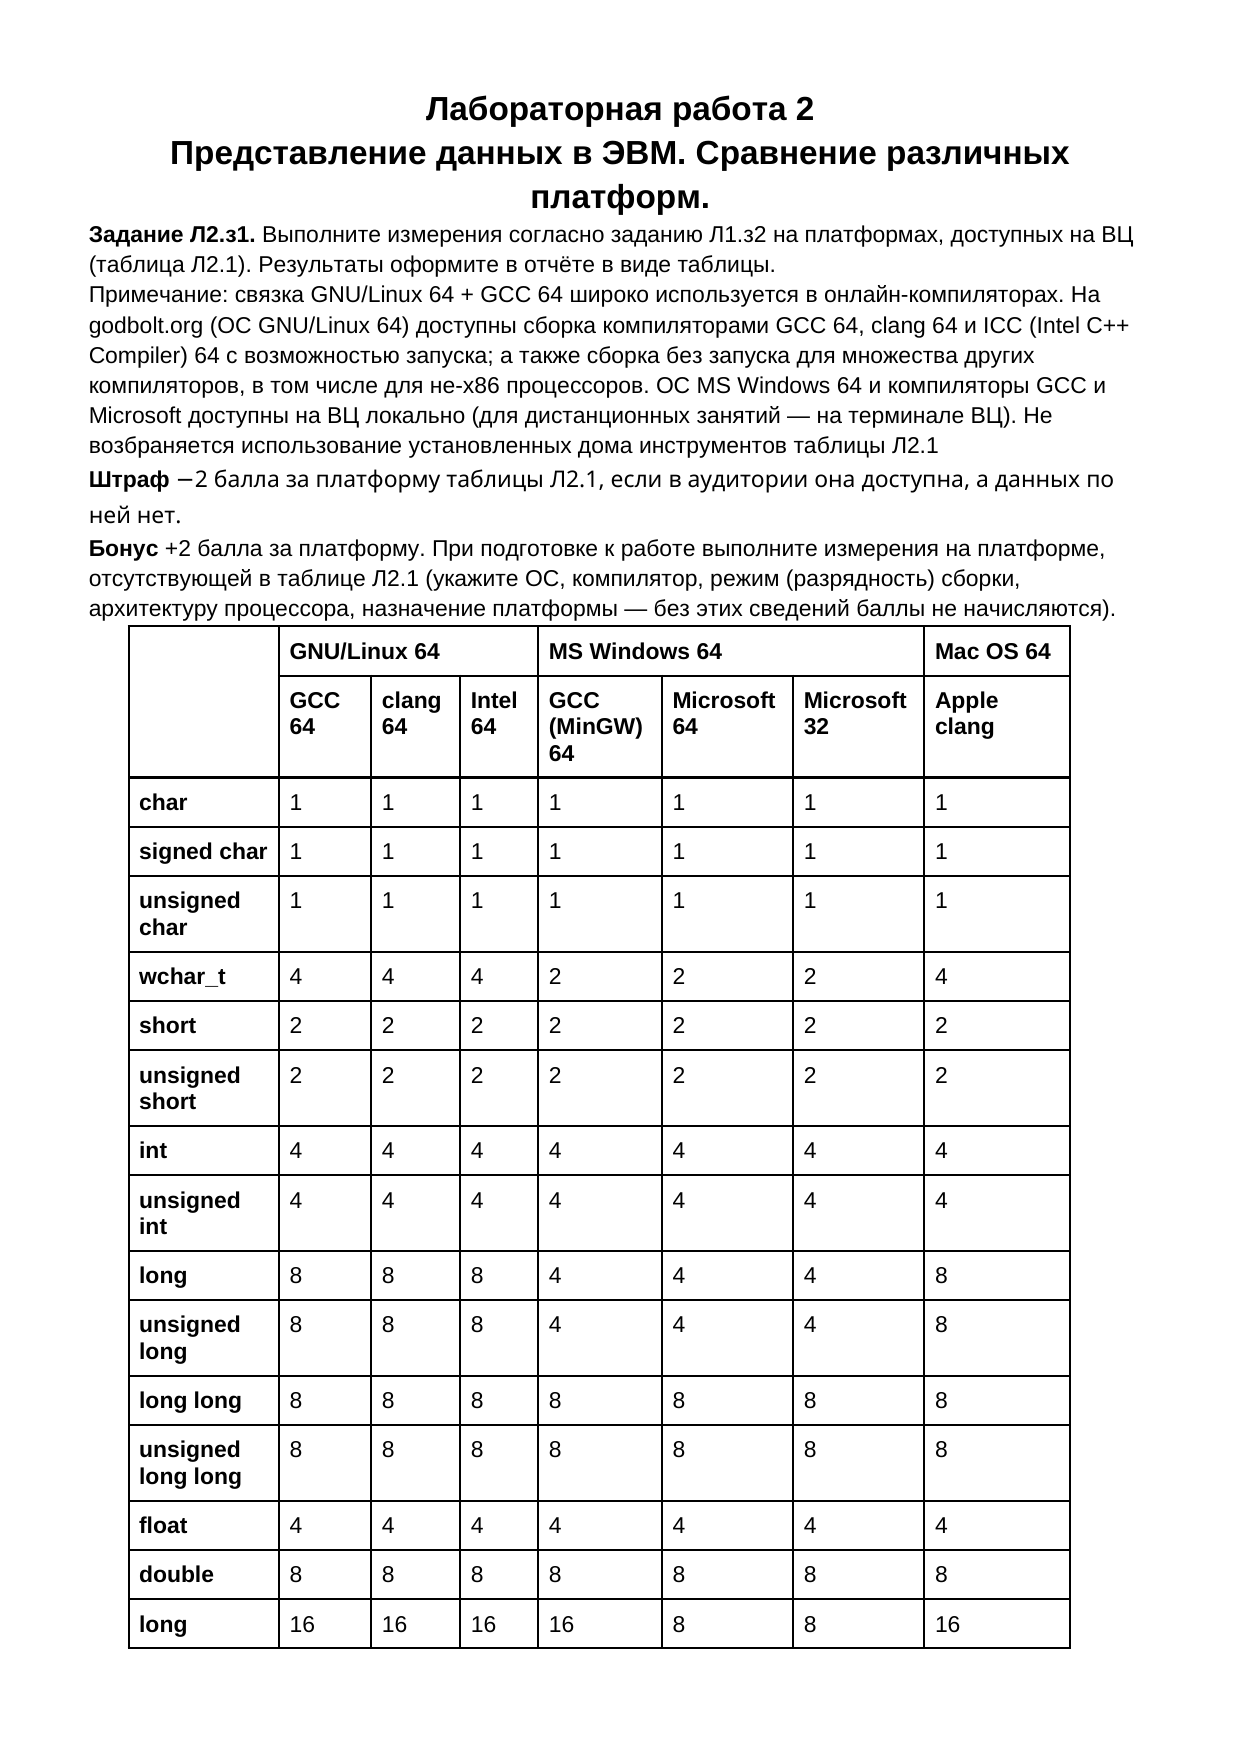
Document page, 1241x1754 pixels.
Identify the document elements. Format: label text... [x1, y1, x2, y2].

table_cell long [130, 1252, 278, 1299]
table_cell 8 [663, 1377, 792, 1424]
table_cell 8 [372, 1301, 459, 1374]
table_cell 2 [280, 1051, 370, 1125]
table_cell unsigned long long [130, 1426, 278, 1499]
table_cell 8 [372, 1252, 459, 1299]
table_cell 2 [461, 1051, 537, 1125]
table_cell 8 [280, 1301, 370, 1374]
table_cell float [130, 1502, 278, 1549]
table_cell 4 [539, 1176, 661, 1250]
table_cell Apple clang [925, 677, 1069, 776]
table_cell GCC 64 [280, 677, 370, 776]
table_cell 1 [794, 877, 923, 951]
table_cell 4 [539, 1252, 661, 1299]
table_cell 2 [794, 1002, 923, 1049]
table_cell 8 [461, 1252, 537, 1299]
table_cell 1 [461, 779, 537, 826]
table_cell 2 [539, 1002, 661, 1049]
table_cell 4 [280, 1127, 370, 1174]
table_cell 1 [663, 828, 792, 875]
table_cell unsigned char [130, 877, 278, 951]
table_cell unsigned int [130, 1176, 278, 1250]
table_cell char [130, 779, 278, 826]
table_cell double [130, 1551, 278, 1598]
table_cell Microsoft 32 [794, 677, 923, 776]
table_cell 1 [539, 828, 661, 875]
table_cell 8 [280, 1551, 370, 1598]
table_header MS Windows 64 [539, 627, 923, 674]
table_cell 4 [539, 1301, 661, 1374]
table_cell 2 [663, 953, 792, 1000]
table_cell 8 [925, 1377, 1069, 1424]
table_cell 8 [663, 1551, 792, 1598]
table_cell 8 [280, 1252, 370, 1299]
table_cell 1 [925, 779, 1069, 826]
table_cell 2 [663, 1051, 792, 1125]
table_cell 8 [539, 1551, 661, 1598]
table_cell 4 [461, 1127, 537, 1174]
table_cell 1 [663, 779, 792, 826]
table_cell signed char [130, 828, 278, 875]
table_cell 4 [461, 1176, 537, 1250]
table_cell 1 [539, 779, 661, 826]
table_cell unsigned long [130, 1301, 278, 1374]
table_cell 8 [794, 1377, 923, 1424]
table_cell 4 [925, 1502, 1069, 1549]
text Задание Л2.з1. Выполните измерения согласно заданию Л1.з2 на платформах, доступных на ВЦ (таблица Л2.1). Результаты оформите в отчёте в виде таблицы. [88, 221, 1152, 278]
table_cell 1 [794, 828, 923, 875]
table_cell 4 [461, 953, 537, 1000]
table_cell 4 [663, 1176, 792, 1250]
table_cell 8 [539, 1377, 661, 1424]
table_cell 8 [925, 1426, 1069, 1499]
table_cell 2 [925, 1002, 1069, 1049]
table_cell 1 [372, 828, 459, 875]
table_cell 2 [925, 1051, 1069, 1125]
table_cell 8 [461, 1426, 537, 1499]
table_cell 1 [280, 779, 370, 826]
table_cell 8 [925, 1252, 1069, 1299]
table_cell 4 [925, 1176, 1069, 1250]
table_cell 4 [925, 953, 1069, 1000]
table_cell 8 [280, 1377, 370, 1424]
table_cell 4 [794, 1176, 923, 1250]
text Бонус +2 балла за платформу. При подготовке к работе выполните измерения на платформе, отсутствующей в таблице Л2.1 (укажите ОС, компилятор, режим (разрядность) сборки, архитектуру процессора, назначение платформы — без этих сведений баллы не начисляются). [88, 534, 1152, 621]
table_cell 4 [280, 1176, 370, 1250]
table_cell 4 [372, 1176, 459, 1250]
table_cell 1 [794, 779, 923, 826]
table_cell long double [130, 1600, 278, 1647]
text Лабораторная работа 2 [88, 88, 1152, 127]
table_cell 4 [372, 953, 459, 1000]
table_cell 2 [539, 1051, 661, 1125]
table_cell 8 [663, 1426, 792, 1499]
table_cell 16 [372, 1600, 459, 1647]
table_cell 1 [280, 828, 370, 875]
table_cell 1 [461, 828, 537, 875]
table_cell 8 [794, 1600, 923, 1647]
table_cell 16 [280, 1600, 370, 1647]
table_cell 8 [461, 1301, 537, 1374]
table_cell 16 [925, 1600, 1069, 1647]
table_cell long long [130, 1377, 278, 1424]
table_cell 1 [539, 877, 661, 951]
table_cell 2 [461, 1002, 537, 1049]
text Примечание: связка GNU/Linux 64 + GCC 64 широко используется в онлайн-компиляторах. На godbolt.org (ОС GNU/Linux 64) доступны сборка компиляторами GCC 64, clang 64 и ICC (Intel C++ Compiler) 64 с возможностью запуска; а также сборка без запуска для множества других компиляторов, в том числе для не-x86 процессоров. ОС MS Windows 64 и компиляторы GCC и Microsoft доступны на ВЦ локально (для дистанционных занятий — на терминале ВЦ). Не возбраняется использование установленных дома инструментов таблицы Л2.1 [88, 281, 1152, 459]
table_cell 2 [539, 953, 661, 1000]
table_cell Microsoft 64 [663, 677, 792, 776]
table_header [130, 627, 278, 776]
table_cell 4 [461, 1502, 537, 1549]
table_cell 8 [663, 1600, 792, 1647]
table_cell int [130, 1127, 278, 1174]
table_cell 4 [372, 1502, 459, 1549]
text Штраф −2 балла за платформу таблицы Л2.1, если в аудитории она доступна, а данных по ней нет. [88, 463, 1152, 530]
table_cell 2 [794, 953, 923, 1000]
table_cell 4 [663, 1252, 792, 1299]
table_cell 16 [539, 1600, 661, 1647]
table_cell 4 [663, 1301, 792, 1374]
table_cell 16 [461, 1600, 537, 1647]
table_cell 8 [372, 1426, 459, 1499]
table_cell unsigned short [130, 1051, 278, 1125]
table_cell 1 [925, 828, 1069, 875]
table_cell 4 [372, 1127, 459, 1174]
table_cell clang 64 [372, 677, 459, 776]
table_cell 4 [663, 1502, 792, 1549]
table_cell 4 [794, 1301, 923, 1374]
table_cell 2 [280, 1002, 370, 1049]
table_cell 8 [794, 1426, 923, 1499]
table_cell short [130, 1002, 278, 1049]
table_cell 8 [539, 1426, 661, 1499]
table_cell 8 [461, 1551, 537, 1598]
table_cell 4 [794, 1502, 923, 1549]
table_cell 8 [372, 1551, 459, 1598]
table_cell 8 [925, 1551, 1069, 1598]
table_header GNU/Linux 64 [280, 627, 537, 674]
table_cell 8 [461, 1377, 537, 1424]
table_cell 2 [663, 1002, 792, 1049]
table_cell 8 [925, 1301, 1069, 1374]
table_cell 8 [794, 1551, 923, 1598]
table_cell 1 [372, 877, 459, 951]
table_cell 4 [280, 1502, 370, 1549]
table_cell 1 [280, 877, 370, 951]
table_cell 8 [372, 1377, 459, 1424]
table_cell 1 [372, 779, 459, 826]
table_cell GCC (MinGW) 64 [539, 677, 661, 776]
table_cell 4 [280, 953, 370, 1000]
table_cell 4 [539, 1502, 661, 1549]
table_cell 4 [794, 1252, 923, 1299]
table_cell 1 [461, 877, 537, 951]
table_cell 4 [794, 1127, 923, 1174]
table_cell 4 [925, 1127, 1069, 1174]
table_cell 4 [663, 1127, 792, 1174]
table_cell 2 [794, 1051, 923, 1125]
table_cell 2 [372, 1002, 459, 1049]
table_cell Intel 64 [461, 677, 537, 776]
table_cell 8 [280, 1426, 370, 1499]
text Представление данных в ЭВМ. Сравнение различных платформ. [88, 133, 1152, 215]
table_cell 4 [539, 1127, 661, 1174]
table_cell 1 [663, 877, 792, 951]
table_cell 2 [372, 1051, 459, 1125]
table_cell wchar_t [130, 953, 278, 1000]
table_cell 1 [925, 877, 1069, 951]
table_header Mac OS 64 [925, 627, 1069, 674]
